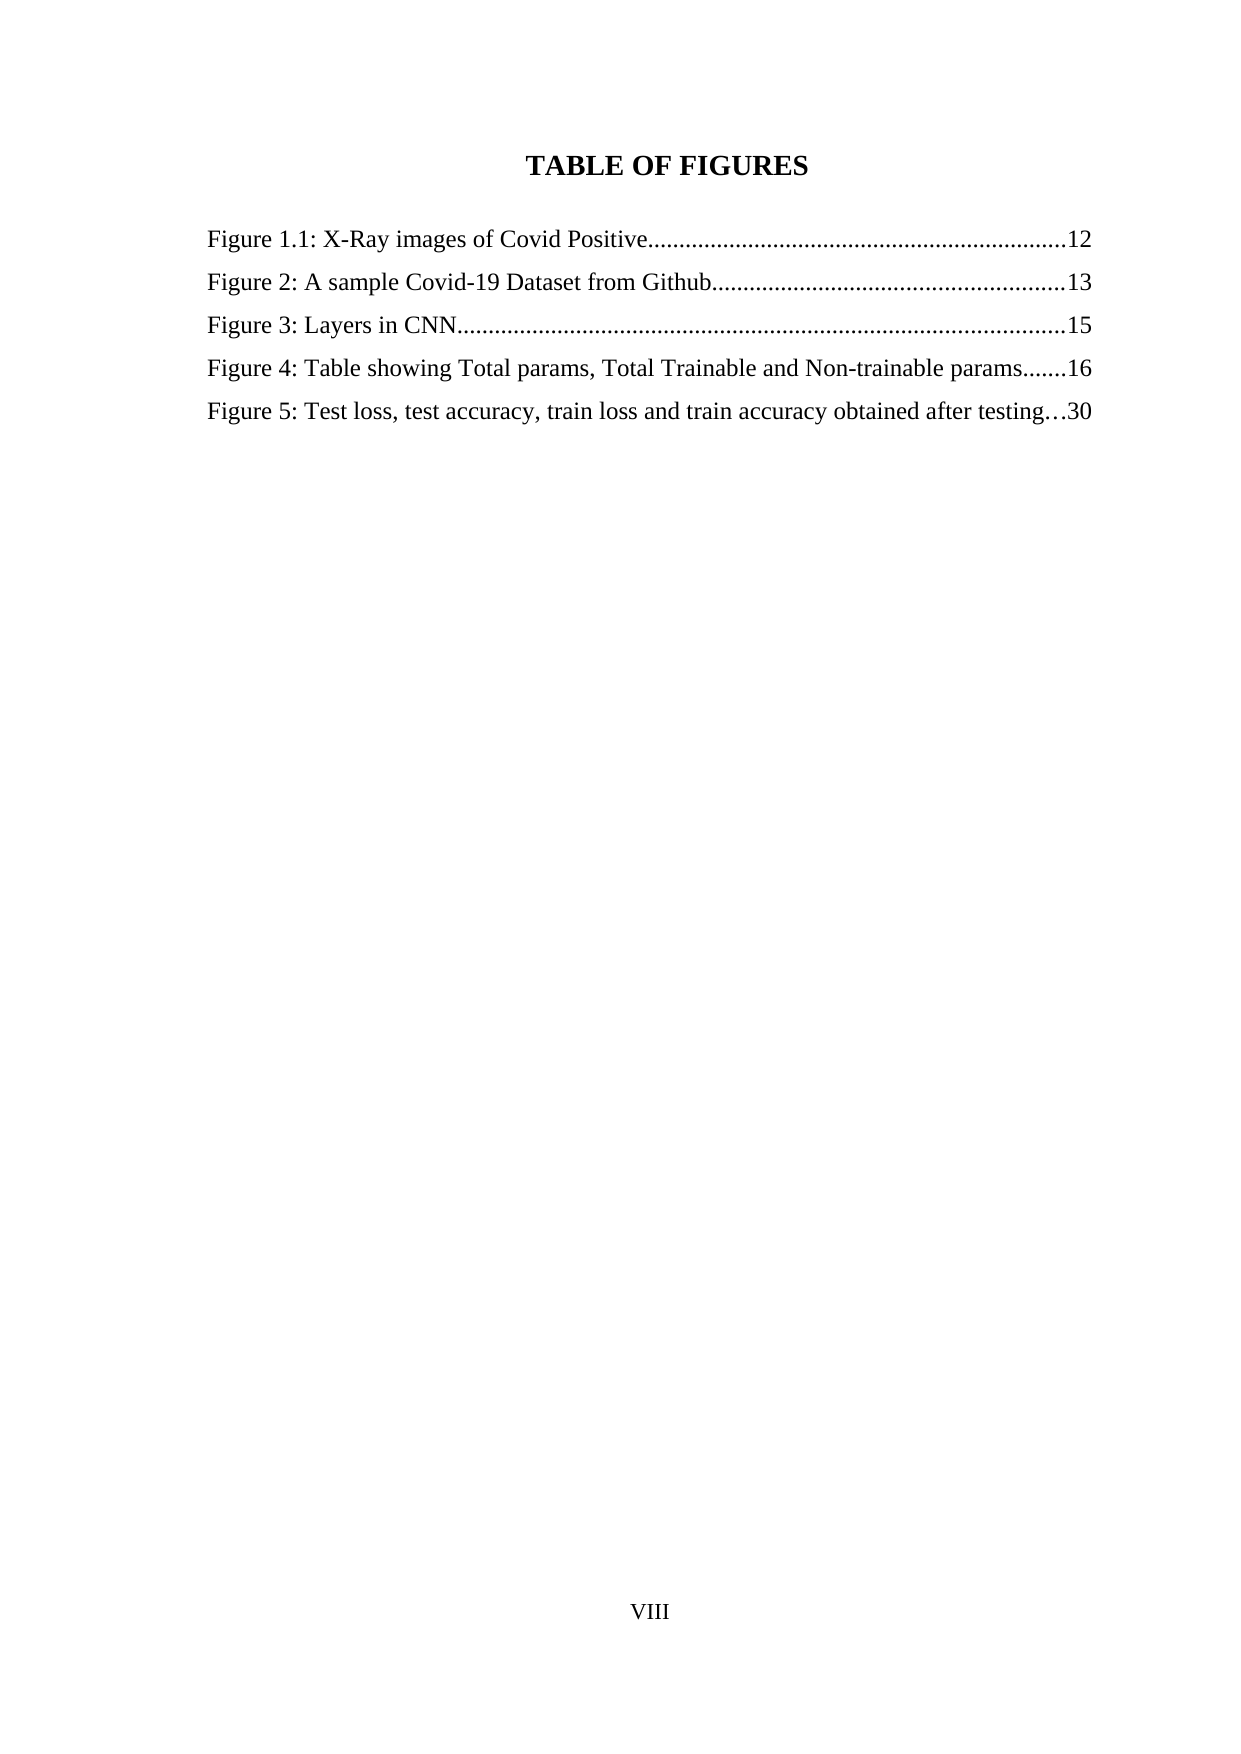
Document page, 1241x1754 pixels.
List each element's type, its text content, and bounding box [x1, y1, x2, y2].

text Figure 4: Table showing Total params, Total Trainable and Non-trainable params 16 [207, 353, 1092, 382]
text Figure 3: Layers in CNN 15 [207, 310, 1092, 339]
text Figure 1.1: X-Ray images of Covid Positive 12 [207, 224, 1092, 252]
text Figure 2: A sample Covid-19 Dataset from Github 13 [207, 267, 1092, 296]
text Figure 5: Test loss, test accuracy, train loss and train accuracy obtained after testing 30 [207, 396, 1092, 425]
text TABLE OF FIGURES [266, 148, 1063, 181]
